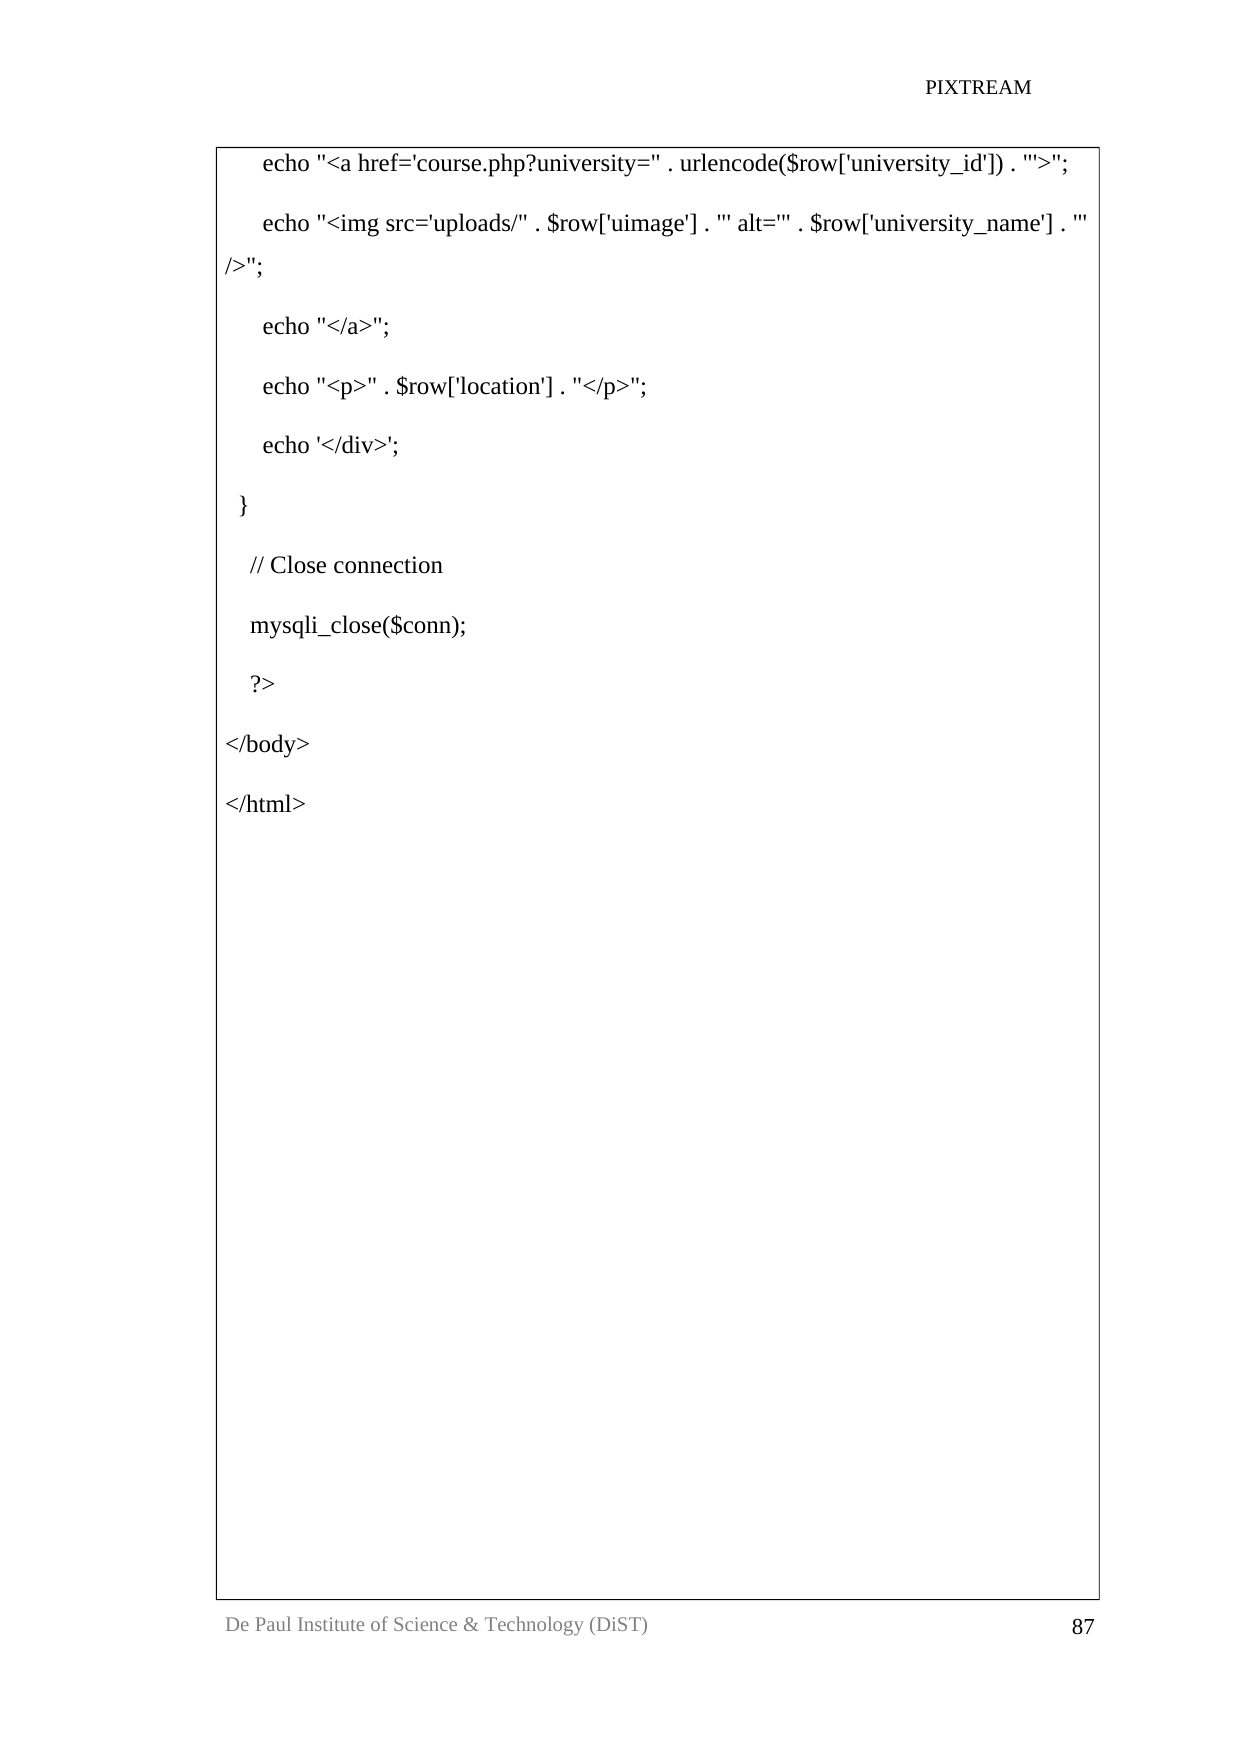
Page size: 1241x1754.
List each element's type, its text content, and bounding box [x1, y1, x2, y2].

text </html> [225, 789, 1103, 818]
text </body> [225, 729, 1103, 758]
text echo "</a>"; [262, 311, 1103, 340]
text echo "<a href='course.php?university=" . urlencode($row['university_id']) . "'>"; [262, 148, 1103, 177]
text // Close connection mysqli_close($conn); [250, 550, 468, 639]
text echo "<p>" . $row['location'] . "</p>"; echo '</div>'; [262, 371, 649, 459]
text } [237, 490, 1103, 519]
text />"; [225, 251, 1103, 280]
text echo "<img src='uploads/" . $row['uimage'] . "' alt='" . $row['university_name'] . "' [262, 208, 1103, 237]
text ?> [250, 670, 1103, 698]
